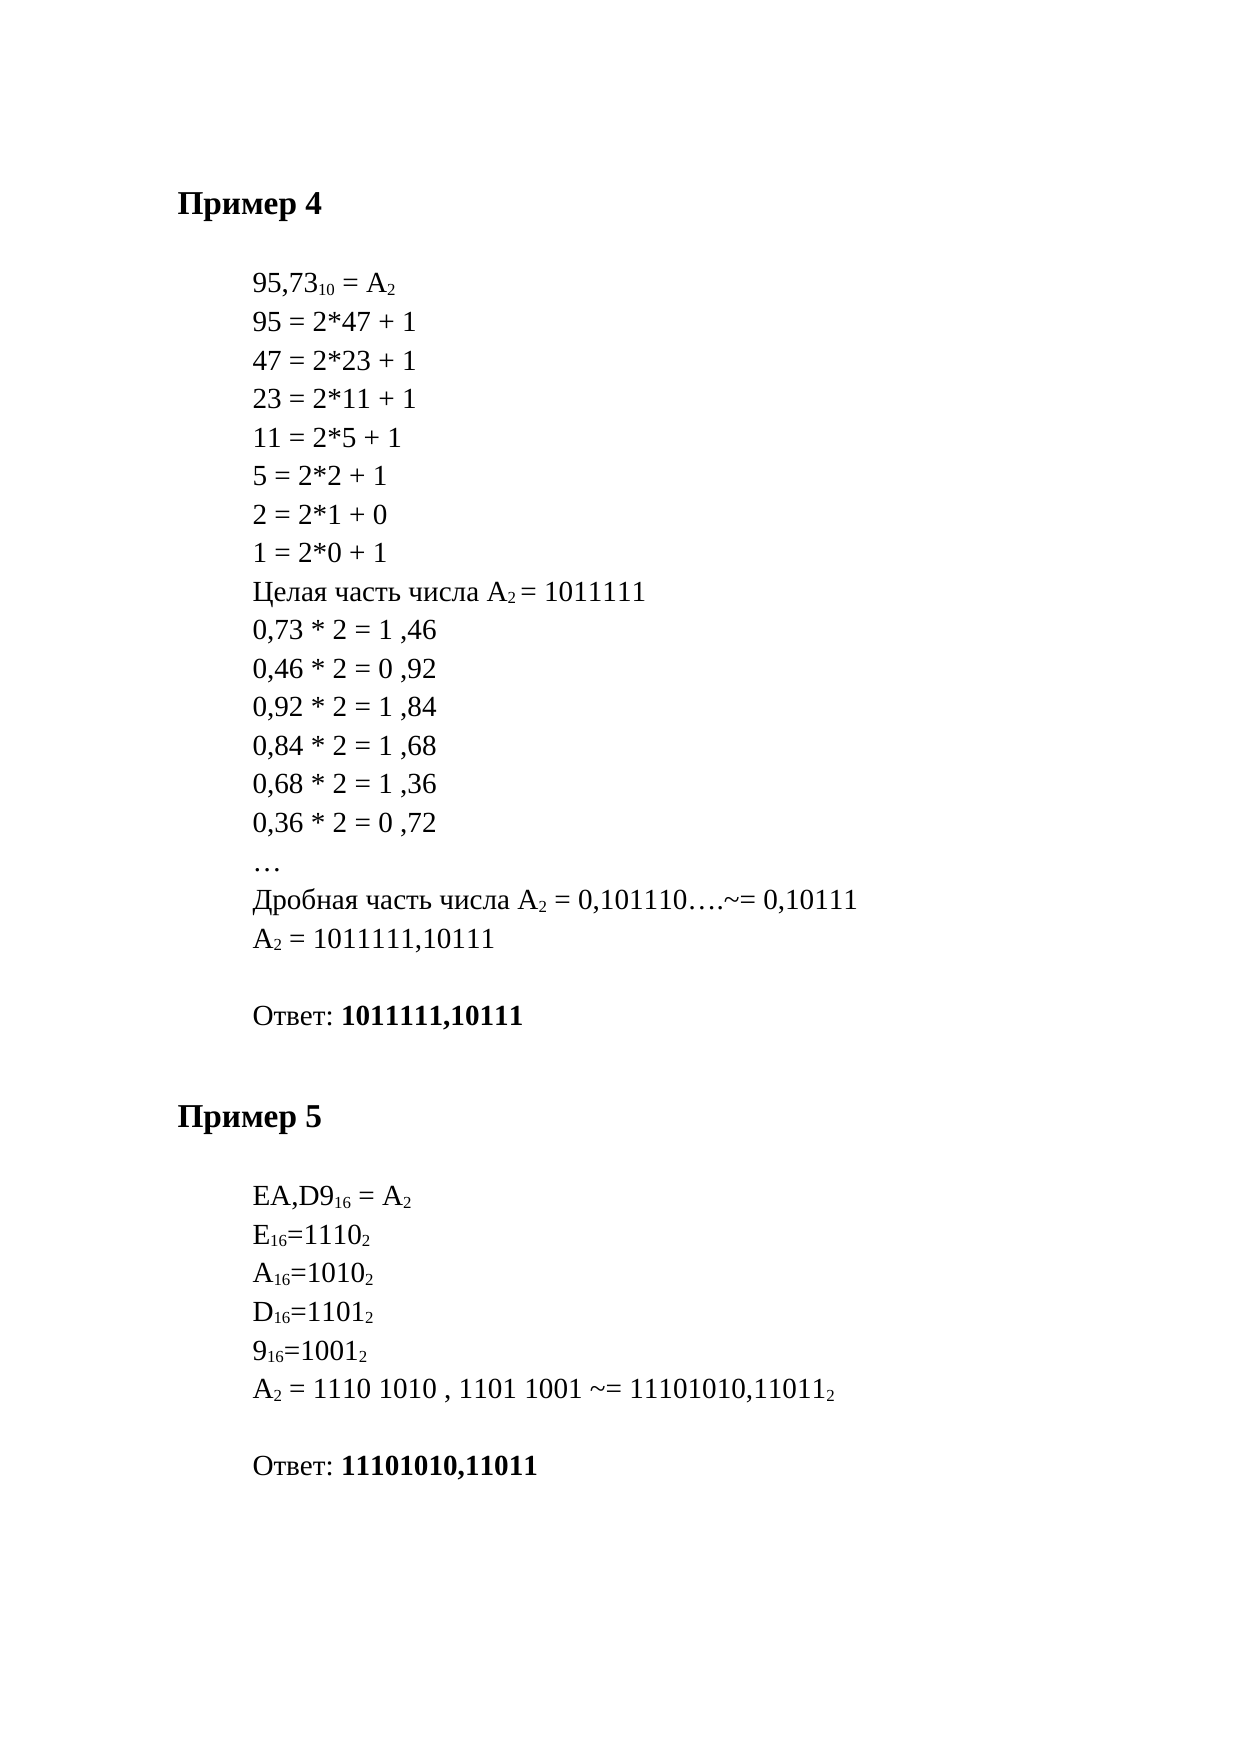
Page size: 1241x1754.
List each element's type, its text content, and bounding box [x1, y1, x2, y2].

list D16=11012 [252, 1294, 1152, 1328]
list 0,36 * 2 = 0 ,72 [252, 805, 1152, 839]
list 916=10012 [252, 1333, 1152, 1366]
subtitle Пример 5 [177, 1096, 1152, 1134]
list Дробная часть числа А2 = 0,101110….~= 0,10111 [252, 882, 1152, 916]
list 0,84 * 2 = 1 ,68 [252, 728, 1152, 762]
list 0,92 * 2 = 1 ,84 [252, 689, 1152, 723]
subtitle Пример 4 [177, 183, 1152, 221]
list EA,D916 = A2 [252, 1178, 1152, 1212]
list … [252, 844, 1152, 877]
list 11 = 2*5 + 1 [252, 420, 1152, 453]
list 5 = 2*2 + 1 [252, 458, 1152, 492]
list 95,7310 = А2 [252, 266, 1152, 299]
list 23 = 2*11 + 1 [252, 381, 1152, 415]
list A2 = 1110 1010 , 1101 1001 ~= 11101010,110112 [252, 1371, 1152, 1405]
list 0,46 * 2 = 0 ,92 [252, 651, 1152, 684]
list A16=10102 [252, 1256, 1152, 1289]
list 1 = 2*0 + 1 [252, 535, 1152, 569]
list Ответ: 1011111,10111 [252, 998, 1152, 1031]
list Ответ: 11101010,11011 [252, 1448, 1152, 1482]
list A2 = 1011111,10111 [252, 921, 1152, 954]
list 0,73 * 2 = 1 ,46 [252, 612, 1152, 646]
list 95 = 2*47 + 1 [252, 304, 1152, 338]
list 2 = 2*1 + 0 [252, 497, 1152, 530]
list 0,68 * 2 = 1 ,36 [252, 767, 1152, 800]
list E16=11102 [252, 1217, 1152, 1251]
list 47 = 2*23 + 1 [252, 343, 1152, 376]
list Целая часть числа А2 = 1011111 [252, 574, 1152, 607]
